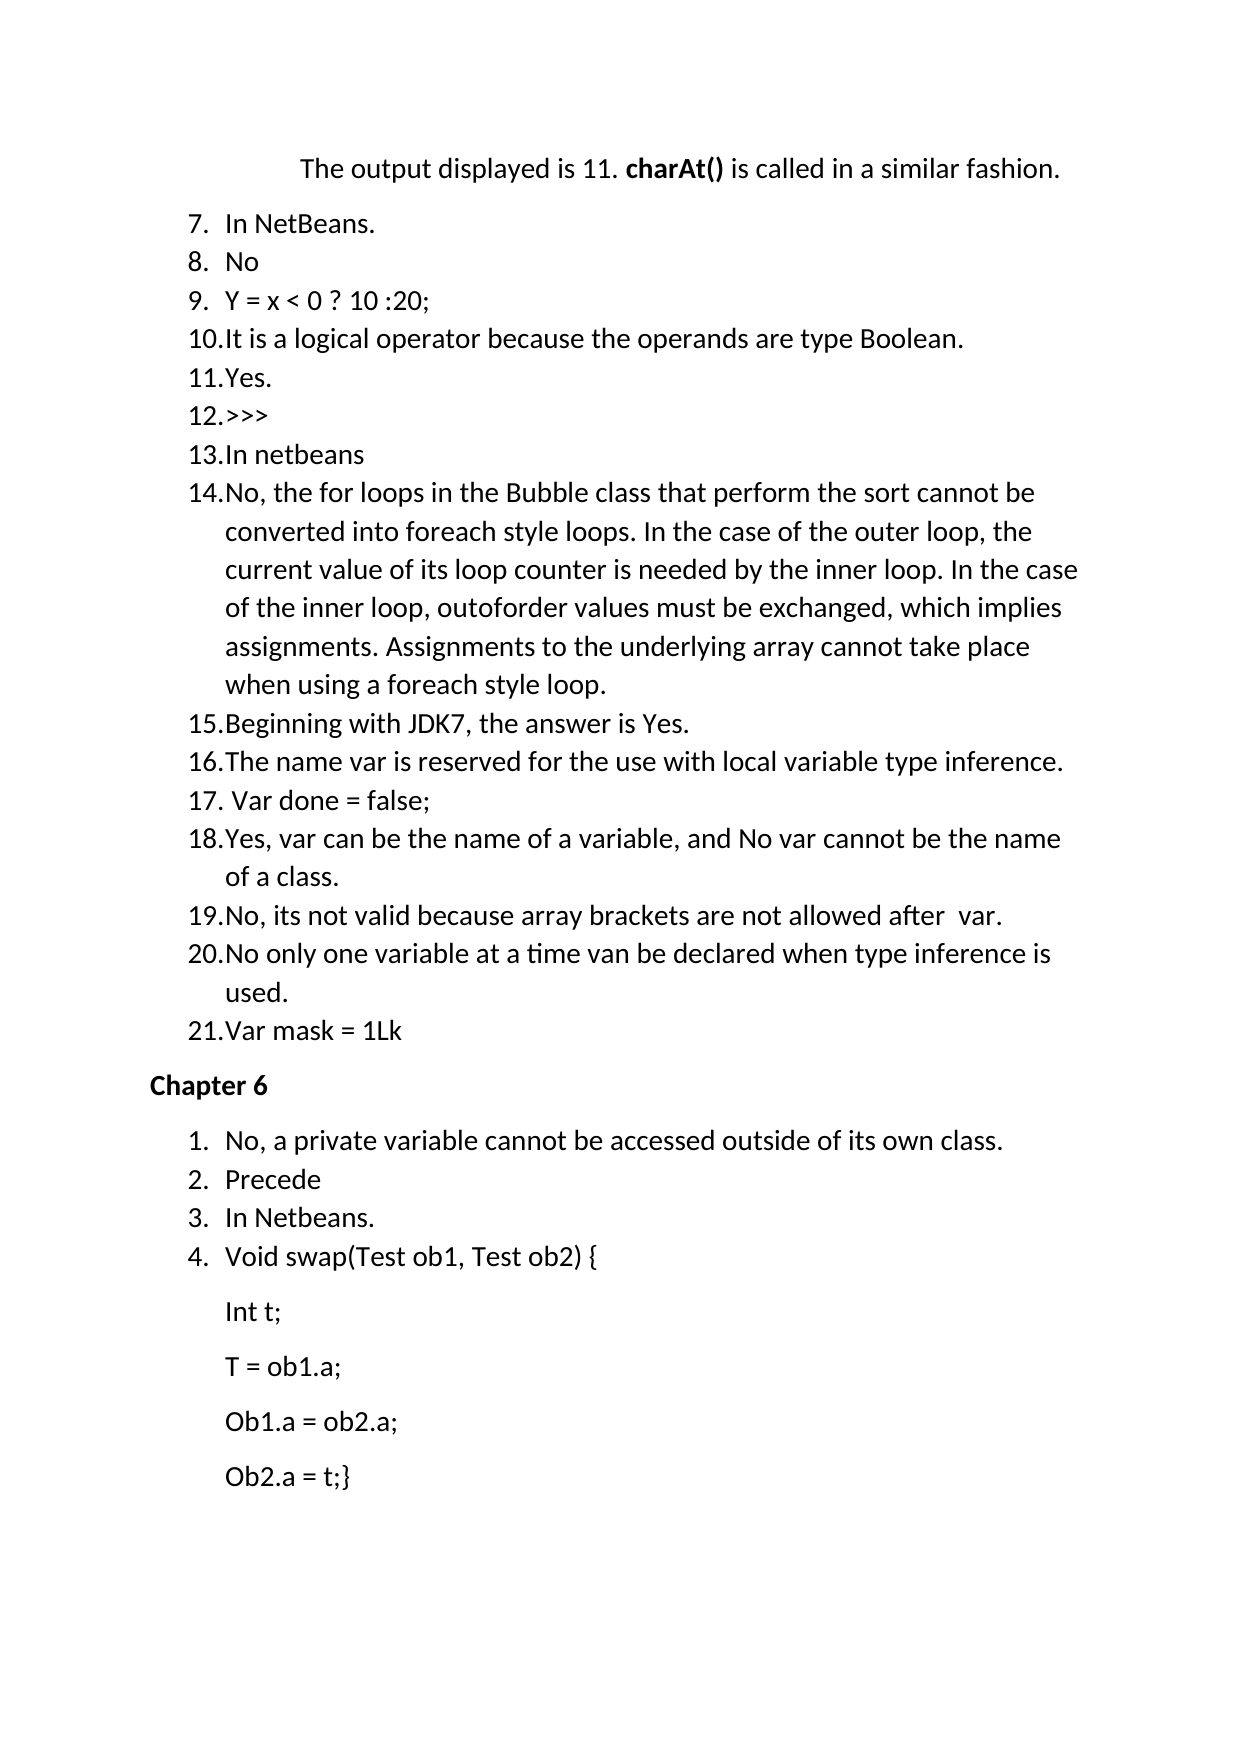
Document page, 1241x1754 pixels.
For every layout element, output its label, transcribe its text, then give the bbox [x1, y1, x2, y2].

list No [187, 243, 1090, 279]
list In Netbeans. [187, 1199, 1090, 1235]
list >>> [187, 397, 1090, 433]
list No, its not valid because array brackets are not allowed after var. [187, 897, 1090, 933]
list Yes, var can be the name of a variable, and No var cannot be the name of a class. [187, 820, 1090, 894]
list Y = x < 0 ? 10 :20; [187, 282, 1090, 318]
list No, the for loops in the Bubble class that perform the sort cannot be converted into foreach style loops. In the case of the outer loop, the current value of its loop counter is needed by the inner loop. In the case of the inner loop, outoforder values must be exchanged, which implies assignments. Assignments to the underlying array cannot take place when using a foreach style loop. [187, 474, 1090, 702]
text Chapter 6 [150, 1067, 1090, 1103]
text Ob2.a = t;} [225, 1458, 1090, 1494]
list Var mask = 1Lk [187, 1012, 1090, 1048]
list Void swap(Test ob1, Test ob2) { [187, 1238, 1090, 1273]
list Var done = false; [187, 782, 1090, 817]
list Yes. [187, 359, 1090, 394]
text Int t; [225, 1293, 1090, 1328]
list It is a logical operator because the operands are type Boolean. [187, 320, 1090, 356]
text Ob1.a = ob2.a; [225, 1403, 1090, 1439]
list Precede [187, 1161, 1090, 1197]
text The output displayed is 11. charAt() is called in a similar fashion. [225, 150, 1090, 186]
list No, a private variable cannot be accessed outside of its own class. [187, 1122, 1090, 1158]
list No only one variable at a time van be declared when type inference is used. [187, 935, 1090, 1009]
list In netbeans [187, 436, 1090, 471]
text T = ob1.a; [225, 1348, 1090, 1384]
list In NetBeans. [187, 205, 1090, 241]
list Beginning with JDK7, the answer is Yes. [187, 705, 1090, 740]
list The name var is reserved for the use with local variable type inference. [187, 743, 1090, 779]
